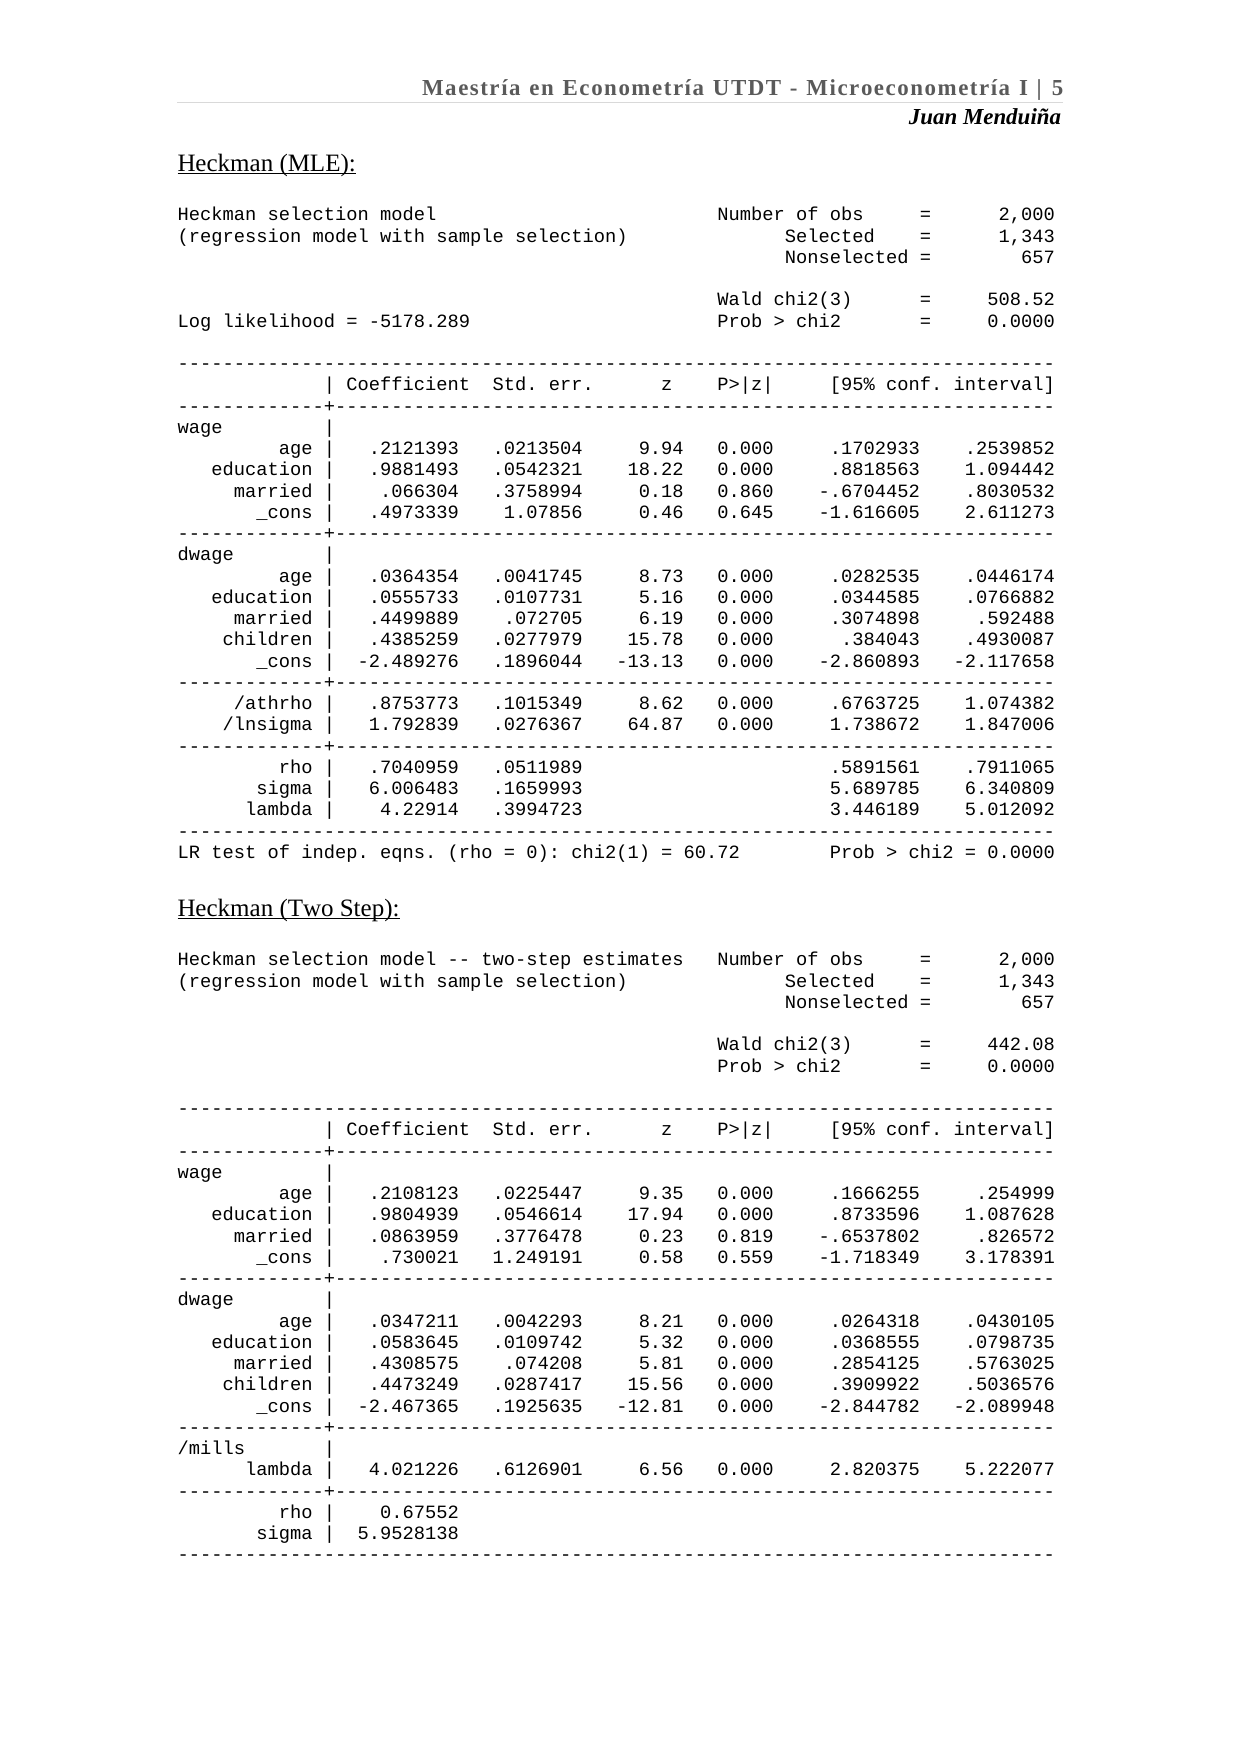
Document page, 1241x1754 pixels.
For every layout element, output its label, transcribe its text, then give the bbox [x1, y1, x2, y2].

text _cons | -2.467365 .1925635 -12.81 0.000 -2.844782 -2.089948 [177, 1396, 1063, 1418]
text education | .0555733 .0107731 5.16 0.000 .0344585 .0766882 [177, 588, 1063, 609]
text education | .0583645 .0109742 5.32 0.000 .0368555 .0798735 [177, 1333, 1063, 1354]
text Wald chi2(3) = 508.52 [177, 290, 1063, 311]
text Wald chi2(3) = 442.08 [177, 1035, 1063, 1056]
text age | .0347211 .0042293 8.21 0.000 .0264318 .0430105 [177, 1311, 1063, 1333]
text /athrho | .8753773 .1015349 8.62 0.000 .6763725 1.074382 [177, 694, 1063, 715]
text -------------+---------------------------------------------------------------- [177, 673, 1063, 694]
text Heckman (MLE): [177, 148, 1063, 176]
text ------------------------------------------------------------------------------ [177, 1099, 1063, 1120]
text Heckman selection model -- two-step estimates Number of obs = 2,000 [177, 950, 1063, 971]
text -------------+---------------------------------------------------------------- [177, 736, 1063, 758]
text married | .4308575 .074208 5.81 0.000 .2854125 .5763025 [177, 1354, 1063, 1375]
text education | .9881493 .0542321 18.22 0.000 .8818563 1.094442 [177, 460, 1063, 481]
text dwage | [177, 1290, 1063, 1311]
text age | .0364354 .0041745 8.73 0.000 .0282535 .0446174 [177, 566, 1063, 588]
text /lnsigma | 1.792839 .0276367 64.87 0.000 1.738672 1.847006 [177, 715, 1063, 736]
text -------------+---------------------------------------------------------------- [177, 1141, 1063, 1163]
text /mills | [177, 1439, 1063, 1460]
text married | .066304 .3758994 0.18 0.860 -.6704452 .8030532 [177, 481, 1063, 503]
text age | .2121393 .0213504 9.94 0.000 .1702933 .2539852 [177, 439, 1063, 460]
text married | .0863959 .3776478 0.23 0.819 -.6537802 .826572 [177, 1226, 1063, 1248]
text (regression model with sample selection) Selected = 1,343 [177, 226, 1063, 248]
text -------------+---------------------------------------------------------------- [177, 1269, 1063, 1290]
text LR test of indep. eqns. (rho = 0): chi2(1) = 60.72 Prob > chi2 = 0.0000 [177, 843, 1063, 864]
text wage | [177, 1163, 1063, 1184]
text sigma | 6.006483 .1659993 5.689785 6.340809 [177, 779, 1063, 800]
text sigma | 5.9528138 [177, 1524, 1063, 1545]
text dwage | [177, 545, 1063, 566]
text rho | 0.67552 [177, 1503, 1063, 1524]
text ------------------------------------------------------------------------------ [177, 821, 1063, 843]
text _cons | -2.489276 .1896044 -13.13 0.000 -2.860893 -2.117658 [177, 651, 1063, 673]
text ------------------------------------------------------------------------------ [177, 1545, 1063, 1566]
text age | .2108123 .0225447 9.35 0.000 .1666255 .254999 [177, 1184, 1063, 1205]
text _cons | .4973339 1.07856 0.46 0.645 -1.616605 2.611273 [177, 503, 1063, 524]
text | Coefficient Std. err. z P>|z| [95% conf. interval] [177, 1120, 1063, 1141]
text married | .4499889 .072705 6.19 0.000 .3074898 .592488 [177, 609, 1063, 630]
text Nonselected = 657 [177, 248, 1063, 269]
text Nonselected = 657 [177, 993, 1063, 1014]
text ------------------------------------------------------------------------------ [177, 354, 1063, 375]
text wage | [177, 418, 1063, 439]
text rho | .7040959 .0511989 .5891561 .7911065 [177, 758, 1063, 779]
text Log likelihood = -5178.289 Prob > chi2 = 0.0000 [177, 311, 1063, 333]
text Heckman (Two Step): [177, 893, 1063, 921]
text children | .4473249 .0287417 15.56 0.000 .3909922 .5036576 [177, 1375, 1063, 1396]
text -------------+---------------------------------------------------------------- [177, 524, 1063, 545]
text Prob > chi2 = 0.0000 [177, 1056, 1063, 1078]
text lambda | 4.22914 .3994723 3.446189 5.012092 [177, 800, 1063, 821]
text | Coefficient Std. err. z P>|z| [95% conf. interval] [177, 375, 1063, 396]
text -------------+---------------------------------------------------------------- [177, 1418, 1063, 1439]
text children | .4385259 .0277979 15.78 0.000 .384043 .4930087 [177, 630, 1063, 651]
text -------------+---------------------------------------------------------------- [177, 1481, 1063, 1503]
text (regression model with sample selection) Selected = 1,343 [177, 971, 1063, 993]
text lambda | 4.021226 .6126901 6.56 0.000 2.820375 5.222077 [177, 1460, 1063, 1481]
text -------------+---------------------------------------------------------------- [177, 396, 1063, 418]
text Heckman selection model Number of obs = 2,000 [177, 205, 1063, 226]
text _cons | .730021 1.249191 0.58 0.559 -1.718349 3.178391 [177, 1248, 1063, 1269]
text education | .9804939 .0546614 17.94 0.000 .8733596 1.087628 [177, 1205, 1063, 1226]
